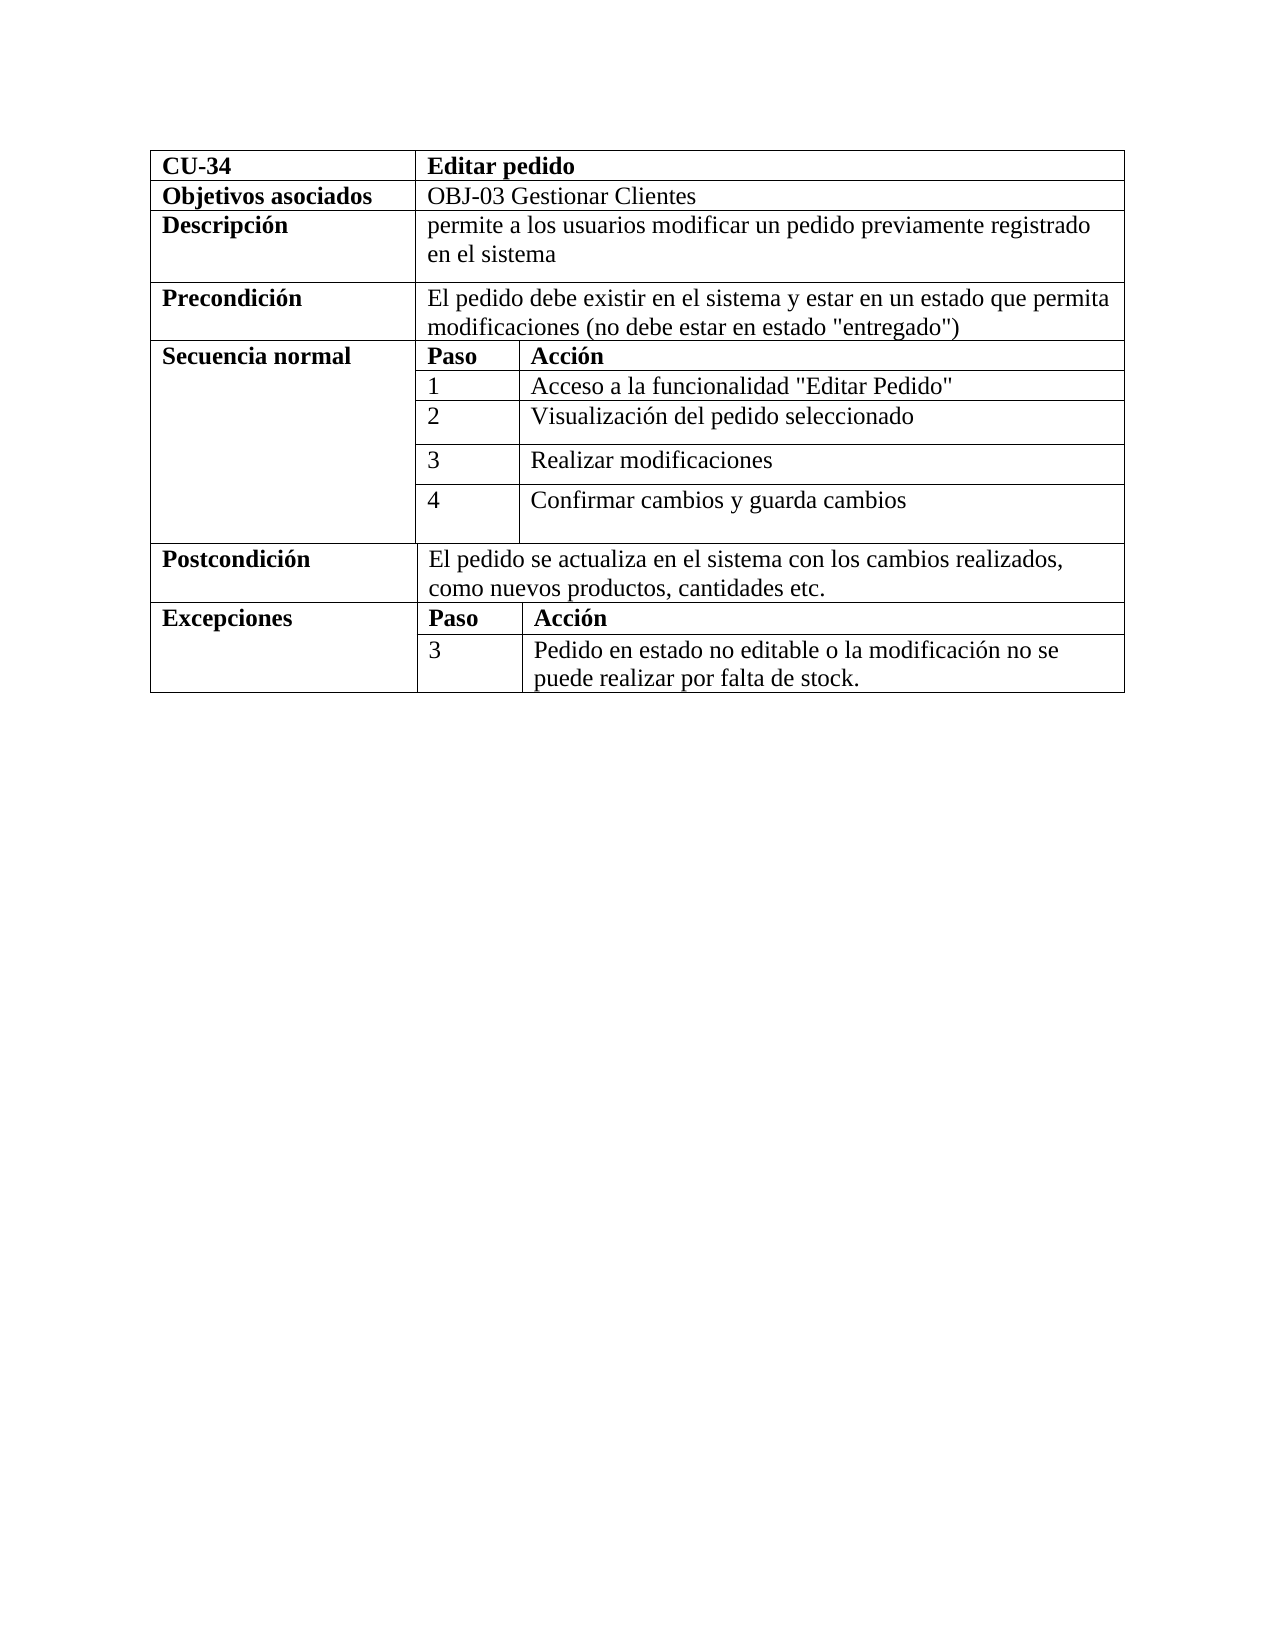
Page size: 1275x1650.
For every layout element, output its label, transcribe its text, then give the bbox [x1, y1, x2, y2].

table_cell 3 [418, 635, 522, 692]
table_cell Acceso a la funcionalidad "Editar Pedido" [520, 371, 1124, 400]
table_cell Paso [416, 341, 519, 370]
table_cell 2 [416, 401, 519, 444]
table_cell permite a los usuarios modificar un pedido previamente registrado en el sistema [416, 211, 1124, 282]
table_cell Postcondición [151, 544, 417, 602]
table_cell Confirmar cambios y guarda cambios [520, 485, 1124, 543]
table_cell Realizar modificaciones [520, 445, 1124, 484]
table_cell Acción [520, 341, 1124, 370]
table_header CU-34 [151, 151, 415, 180]
table_cell Pedido en estado no editable o la modificación no se puede realizar por falta de stock. [523, 635, 1124, 692]
table_cell Paso [418, 603, 522, 634]
table_cell Precondición [151, 283, 415, 340]
table_cell Objetivos asociados [151, 181, 415, 209]
table_cell Visualización del pedido seleccionado [520, 401, 1124, 444]
table_cell 4 [416, 485, 519, 543]
table_cell OBJ-03 Gestionar Clientes [416, 181, 1124, 209]
table_cell El pedido debe existir en el sistema y estar en un estado que permita modificaciones (no debe estar en estado "entregado") [416, 283, 1124, 340]
table_cell El pedido se actualiza en el sistema con los cambios realizados, como nuevos productos, cantidades etc. [418, 544, 1124, 602]
table_header Editar pedido [416, 151, 1124, 180]
table_cell Excepciones [151, 603, 417, 692]
table_cell 3 [416, 445, 519, 484]
table_cell Descripción [151, 211, 415, 282]
table_cell Acción [523, 603, 1124, 634]
table_cell Secuencia normal [151, 341, 415, 543]
table_cell 1 [416, 371, 519, 400]
